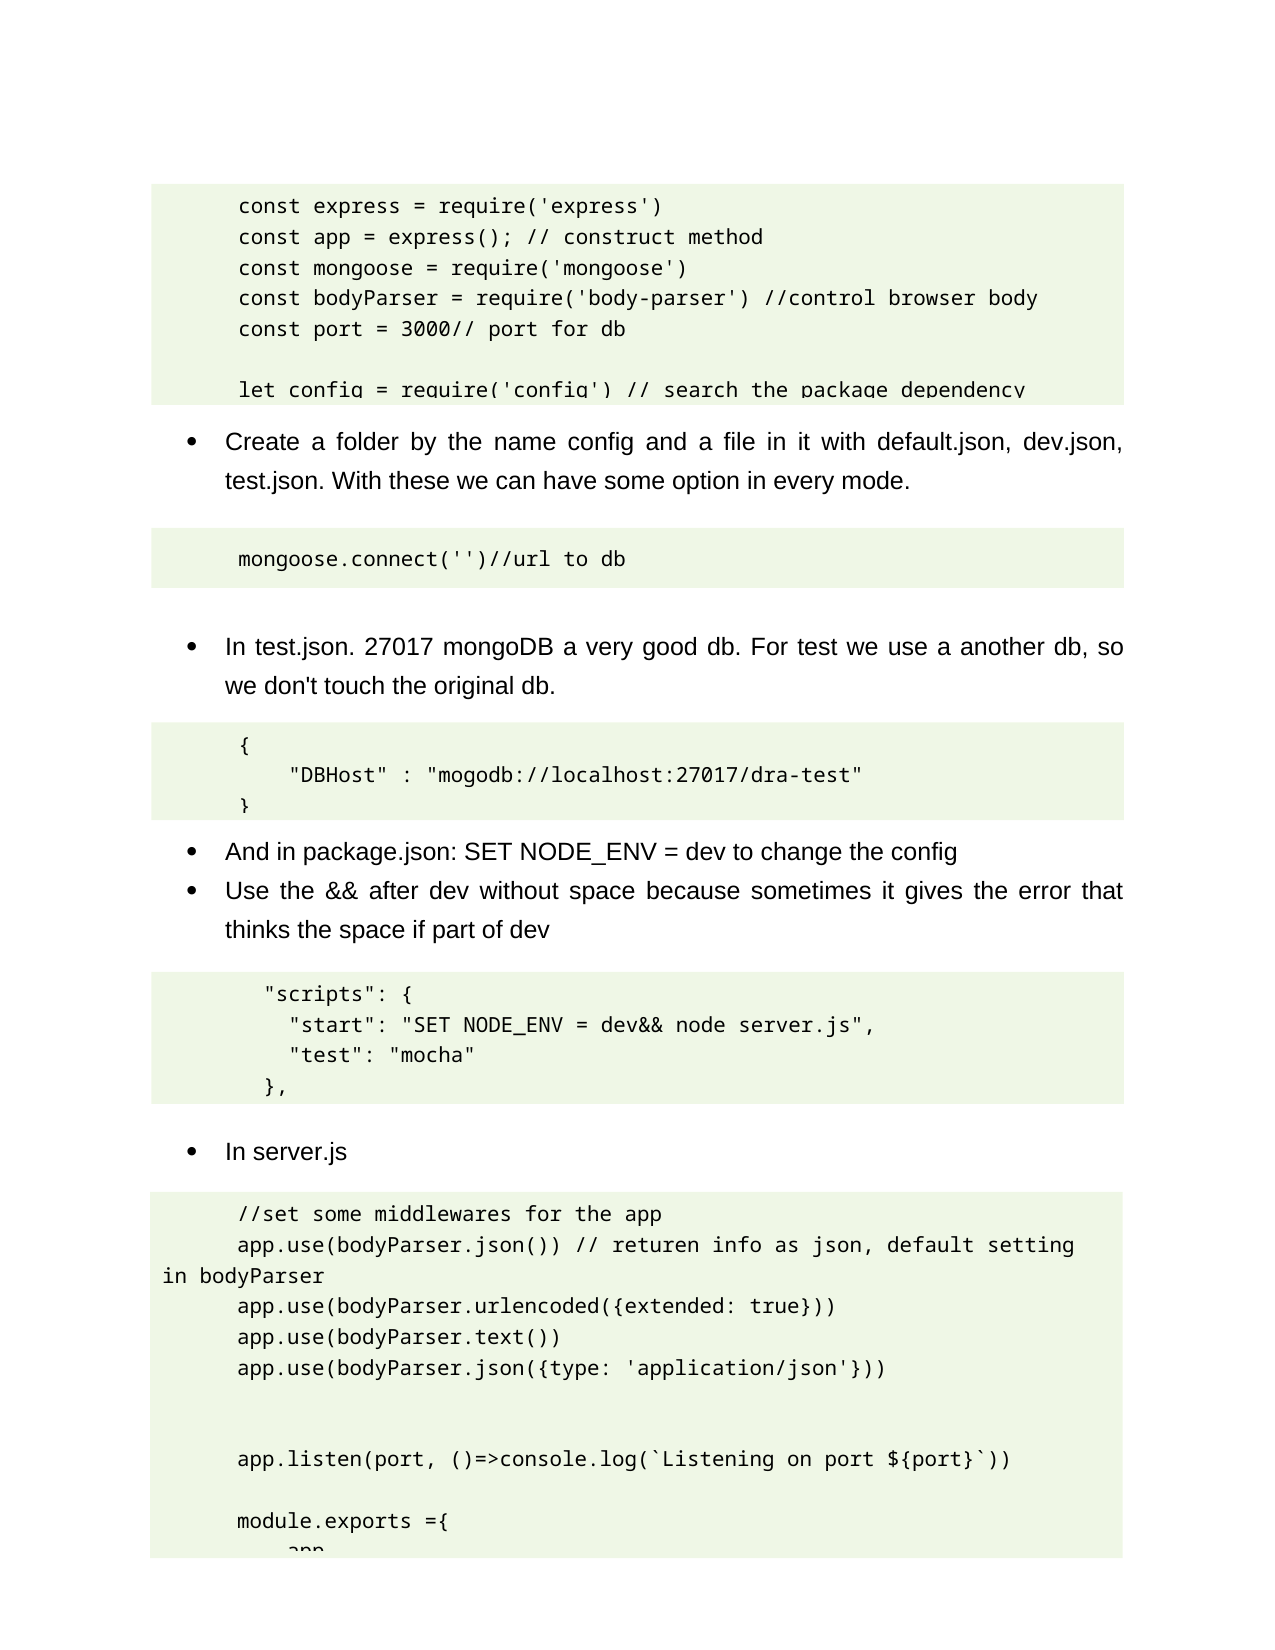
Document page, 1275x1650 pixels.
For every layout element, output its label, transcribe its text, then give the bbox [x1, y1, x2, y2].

list And in package.json: SET NODE_ENV = dev to change the config [187, 837, 1125, 866]
list In test.json. 27017 mongoDB a very good db. For test we use a another db, so we don't touch the original db. [187, 632, 1125, 700]
list Use the && after dev without space because sometimes it gives the error that thinks the space if part of dev [187, 876, 1125, 944]
list In server.js [187, 1137, 1125, 1166]
list Create a folder by the name config and a file in it with default.json, dev.json, test.json. With these we can have some option in every mode. [187, 427, 1125, 495]
